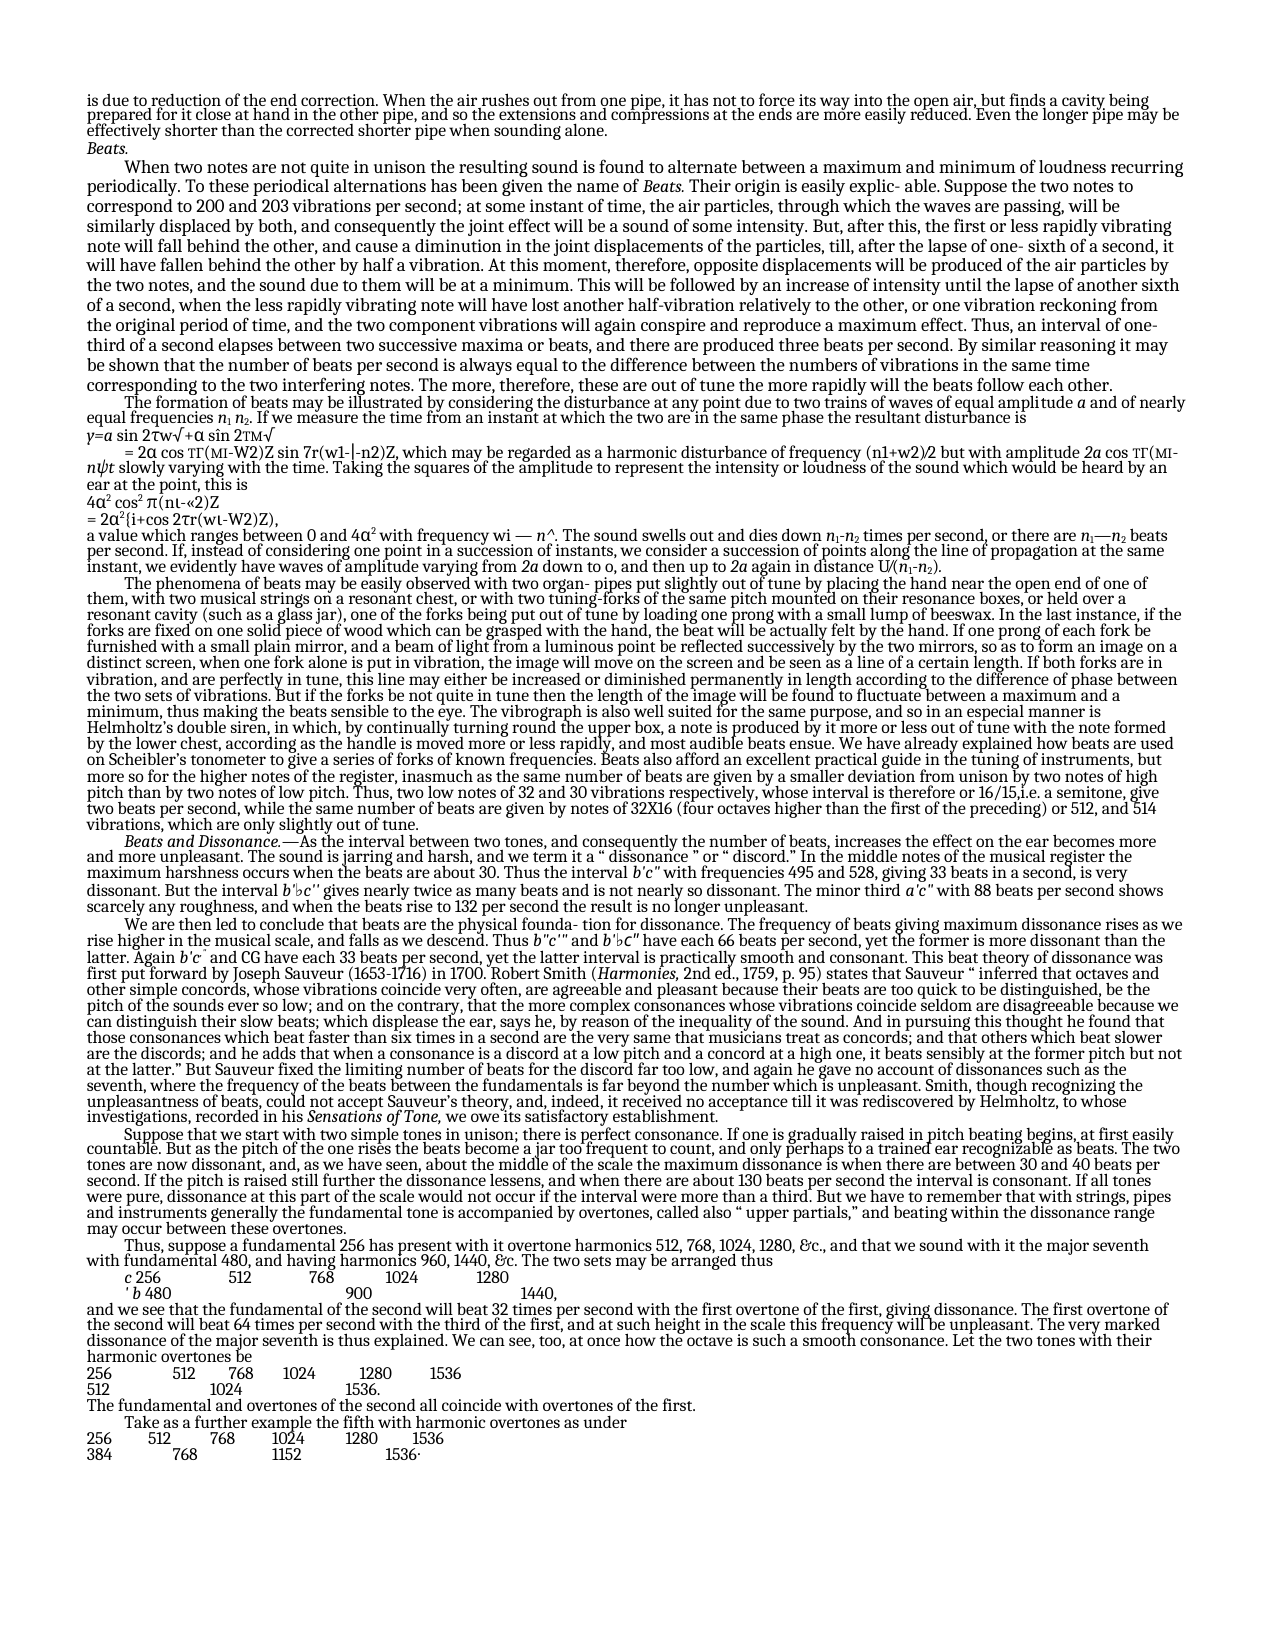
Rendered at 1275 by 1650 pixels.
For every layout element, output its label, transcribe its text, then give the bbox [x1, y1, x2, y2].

text Thus, suppose a fundamental 256 has present with it overtone harmonics 512, 768, 1024, 1280, &c., and that we sound with it the major seventh with fundamental 480, and having harmonics 960, 1440, &c. The two sets may be arranged thus [87, 1239, 1187, 1271]
text Suppose that we start with two simple tones in unison; there is perfect consonance. If one is gradually raised in pitch beating begins, at first easily countable. But as the pitch of the one rises the beats become a jar too frequent to count, and only perhaps to a trained ear recognizable as beats. The two tones are now dissonant, and, as we have seen, about the middle of the scale the maximum dissonance is when there are between 30 and 40 beats per second. If the pitch is raised still further the dissonance lessens, and when there are about 130 beats per second the interval is consonant. If all tones were pure, dissonance at this part of the scale would not occur if the interval were more than a third. But we have to remember that with strings, pipes and instruments generally the fundamental tone is accompanied by overtones, called also “ upper partials,” and beating within the dissonance range may occur between these overtones. [87, 1127, 1187, 1239]
text = 2α cos tγ(mi-W2)Z sin 7r(w1-∣-n2)Z, which may be regarded as a harmonic disturbance of frequency (n1+w2)∕2 but with amplitude 2a cos tγ(mi-nψt slowly varying with the time. Taking the squares of the amplitude to represent the intensity or loudness of the sound which would be heard by an ear at the point, this is [87, 445, 1187, 495]
text Beats. [87, 141, 1187, 157]
text The formation of beats may be illustrated by considering the disturbance at any point due to two trains of waves of equal amplitude a and of nearly equal frequencies n1 n2. If we measure the time from an instant at which the two are in the same phase the resultant disturbance is [87, 396, 1187, 428]
text When two notes are not quite in unison the resulting sound is found to alternate between a maximum and minimum of loudness recurring periodically. To these periodical alternations has been given the name of Beats. Their origin is easily explic- able. Suppose the two notes to correspond to 200 and 203 vibrations per second; at some instant of time, the air particles, through which the waves are passing, will be similarly displaced by both, and consequently the joint effect will be a sound of some intensity. But, after this, the first or less rapidly vibrating note will fall behind the other, and cause a diminution in the joint displacements of the particles, till, after the lapse of one- sixth of a second, it will have fallen behind the other by half a vibration. At this moment, therefore, opposite displacements will be produced of the air particles by the two notes, and the sound due to them will be at a minimum. This will be followed by an increase of intensity until the lapse of another sixth of a second, when the less rapidly vibrating note will have lost another half-vibration relatively to the other, or one vibration reckoning from the original period of time, and the two component vibrations will again conspire and reproduce a maximum effect. Thus, an interval of one-third of a second elapses between two successive maxima or beats, and there are produced three beats per second. By similar reasoning it may be shown that the number of beats per second is always equal to the difference between the numbers of vibrations in the same time corresponding to the two interfering notes. The more, therefore, these are out of tune the more rapidly will the beats follow each other. [87, 157, 1187, 396]
text ' b 480 900 1440, [87, 1286, 1187, 1302]
text is due to reduction of the end correction. When the air rushes out from one pipe, it has not to force its way into the open air, but finds a cavity being prepared for it close at hand in the other pipe, and so the extensions and compressions at the ends are more easily reduced. Even the longer pipe may be effectively shorter than the corrected shorter pipe when sounding alone. [87, 93, 1187, 141]
text = 2α2{i+cos 2τr(wι-W2)Z), [87, 512, 1187, 528]
text The phenomena of beats may be easily observed with two organ- pipes put slightly out of tune by placing the hand near the open end of one of them, with two musical strings on a resonant chest, or with two tuning-forks of the same pitch mounted on their resonance boxes, or held over a resonant cavity (such as a glass jar), one of the forks being put out of tune by loading one prong with a small lump of beeswax. In the last instance, if the forks are fixed on one solid piece of wood which can be grasped with the hand, the beat will be actually felt by the hand. If one prong of each fork be furnished with a small plain mirror, and a beam of light from a luminous point be reflected successively by the two mirrors, so as to form an image on a distinct screen, when one fork alone is put in vibration, the image will move on the screen and be seen as a line of a certain length. If both forks are in vibration, and are perfectly in tune, this line may either be increased or diminished permanently in length according to the difference of phase between the two sets of vibrations. But if the forks be not quite in tune then the length of the image will be found to fluctuate between a maximum and a minimum, thus making the beats sensible to the eye. The vibrograph is also well suited for the same purpose, and so in an especial manner is Helmholtz’s double siren, in which, by continually turning round the upper box, a note is produced by it more or less out of tune with the note formed by the lower chest, according as the handle is moved more or less rapidly, and most audible beats ensue. We have already explained how beats are used on Scheibler’s tonometer to give a series of forks of known frequencies. Beats also afford an excellent practical guide in the tuning of instruments, but more so for the higher notes of the register, inasmuch as the same number of beats are given by a smaller deviation from unison by two notes of high pitch than by two notes of low pitch. Thus, two low notes of 32 and 30 vibrations respectively, whose interval is therefore or 16/15,i.e. a semitone, give two beats per second, while the same number of beats are given by notes of 32X16 (four octaves higher than the first of the preceding) or 512, and 514 vibrations, which are only slightly out of tune. [87, 577, 1187, 835]
text We are then led to conclude that beats are the physical founda- tion for dissonance. The frequency of beats giving maximum dissonance rises as we rise higher in the musical scale, and falls as we descend. Thus b"c'" and b'♭c" have each 66 beats per second, yet the former is more dissonant than the latter. Again b'c," and CG have each 33 beats per second, yet the latter interval is practically smooth and consonant. This beat theory of dissonance was first put forward by Joseph Sauveur (1653-1716) in 1700. Robert Smith (Harmonies, 2nd ed., 1759, p. 95) states that Sauveur “ inferred that octaves and other simple concords, whose vibrations coincide very often, are agreeable and pleasant because their beats are too quick to be distinguished, be the pitch of the sounds ever so low; and on the contrary, that the more complex consonances whose vibrations coincide seldom are disagreeable because we can distinguish their slow beats; which displease the ear, says he, by reason of the inequality of the sound. And in pursuing this thought he found that those consonances which beat faster than six times in a second are the very same that musicians treat as concords; and that others which beat slower are the discords; and he adds that when a consonance is a discord at a low pitch and a concord at a high one, it beats sensibly at the former pitch but not at the latter.” But Sauveur fixed the limiting number of beats for the discord far too low, and again he gave no account of dissonances such as the seventh, where the frequency of the beats between the fundamentals is far beyond the number which is unpleasant. Smith, though recognizing the unpleasantness of beats, could not accept Sauveur’s theory, and, indeed, it received no acceptance till it was rediscovered by Helmholtz, to whose investigations, recorded in his Sensations of Tone, we owe its satisfactory establishment. [87, 917, 1187, 1127]
text c 256 512 768 1024 1280 [87, 1271, 1187, 1286]
text 384 768 1152 1536∙ [87, 1448, 1187, 1463]
text 512 1024 1536. [87, 1383, 1187, 1398]
text The fundamental and overtones of the second all coincide with overtones of the first. [87, 1398, 1187, 1415]
text and we see that the fundamental of the second will beat 32 times per second with the first overtone of the first, giving dissonance. The first overtone of the second will beat 64 times per second with the third of the first, and at such height in the scale this frequency will be unpleasant. The very marked dissonance of the major seventh is thus explained. We can see, too, at once how the octave is such a smooth consonance. Let the two tones with their harmonic overtones be [87, 1302, 1187, 1367]
text Beats and Dissonance.—As the interval between two tones, and consequently the number of beats, increases the effect on the ear becomes more and more unpleasant. The sound is jarring and harsh, and we term it a “ dissonance ” or “ discord.” In the middle notes of the musical register the maximum harshness occurs when the beats are about 30. Thus the interval b'c" with frequencies 495 and 528, giving 33 beats in a second, is very dissonant. But the interval b'♭c'' gives nearly twice as many beats and is not nearly so dissonant. The minor third a'c" with 88 beats per second shows scarcely any roughness, and when the beats rise to 132 per second the result is no longer unpleasant. [87, 835, 1187, 917]
text Take as a further example the fifth with harmonic overtones as under [87, 1415, 1187, 1432]
text 256 512 768 1024 1280 1536 [87, 1432, 1187, 1448]
text y=a sin 2τw√+α sîn 2tm√ [87, 428, 1187, 445]
text 256 512 768 1024 1280 1536 [87, 1367, 1187, 1383]
text a value which ranges between 0 and 4α2 with frequency wi — n^. The sound swells out and dies down n1-n2 times per second, or there are n1—n2 beats per second. If, instead of considering one point in a succession of instants, we consider a succession of points along the line of propagation at the same instant, we evidently have waves of amplitude varying from 2a down to o, and then up to 2a again in distance U∕(n1-n2). [87, 528, 1187, 577]
text 4α2 cos2 π(nι-«2)Z [87, 495, 1187, 512]
